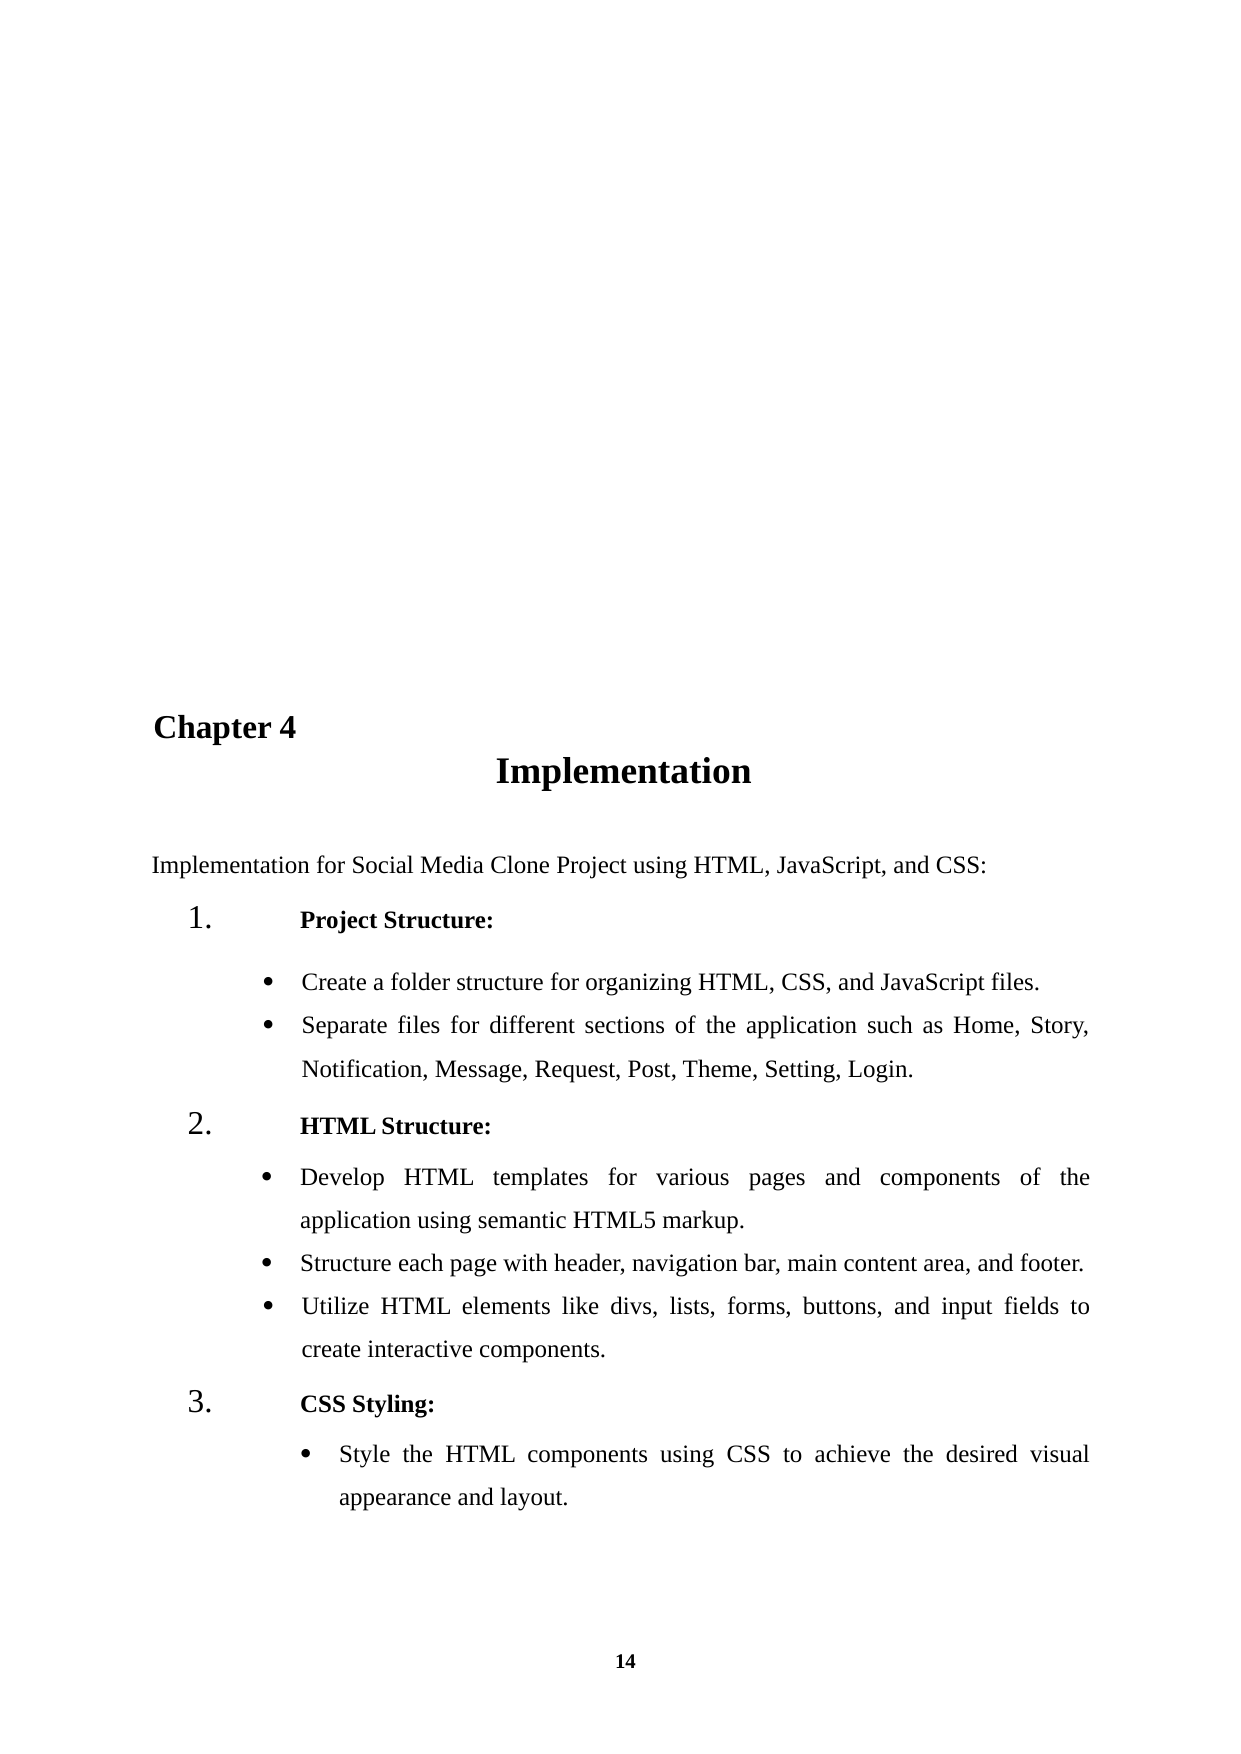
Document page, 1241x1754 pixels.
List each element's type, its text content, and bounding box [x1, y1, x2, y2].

list Structure each page with header, navigation bar, main content area, and footer. [262, 1248, 1091, 1277]
text Chapter 4 [153, 707, 1099, 745]
list Style the HTML components using CSS to achieve the desired visual appearance and layout. [301, 1439, 1091, 1511]
list Project Structure: [187, 897, 1099, 936]
list Develop HTML templates for various pages and components of the application using semantic HTML5 markup. [262, 1162, 1091, 1233]
list Utilize HTML elements like divs, lists, forms, buttons, and input fields to create interactive components. [264, 1291, 1091, 1363]
list Create a folder structure for organizing HTML, CSS, and JavaScript files. [264, 967, 1091, 996]
text Implementation for Social Media Clone Project using HTML, JavaScript, and CSS: [151, 851, 1091, 879]
list HTML Structure: [187, 1104, 1099, 1142]
subtitle Implementation [160, 748, 1087, 791]
list CSS Styling: [187, 1381, 1099, 1419]
list Separate files for different sections of the application such as Home, Story, Notification, Message, Request, Post, Theme, Setting, Login. [264, 1011, 1091, 1082]
